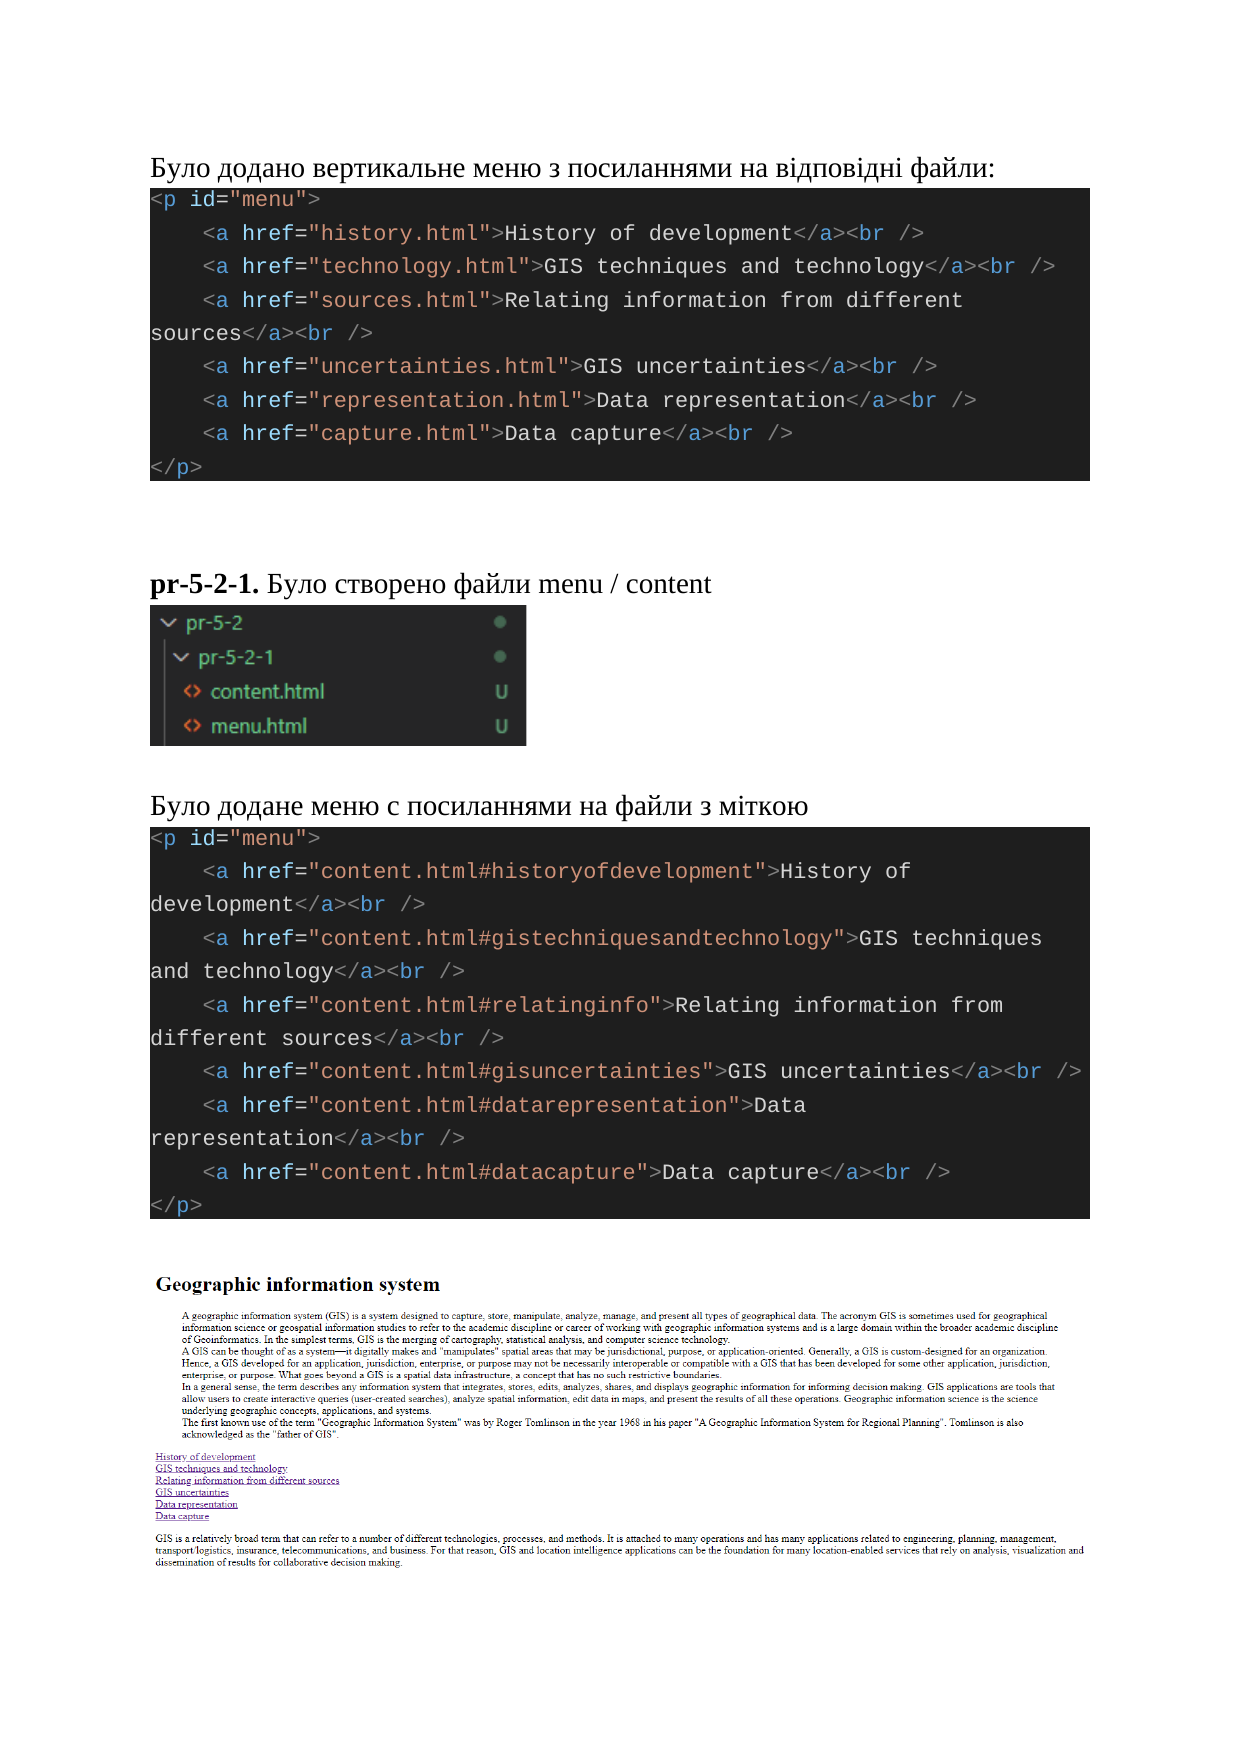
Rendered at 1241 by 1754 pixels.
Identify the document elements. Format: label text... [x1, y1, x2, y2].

text Було додано вертикальне меню з посиланнями на відповідні файли: [150, 150, 1090, 183]
text <p id="menu"> [150, 188, 1090, 213]
text <a href="content.html#relatinginfo">Relating information from different sources</a><br /> [150, 994, 1090, 1052]
picture [150, 605, 527, 746]
text </p> [150, 1194, 1090, 1219]
text <p id="menu"> [150, 827, 1090, 851]
text <a href="content.html#gisuncertainties">GIS uncertainties</a><br /> [150, 1061, 1090, 1086]
text <a href="capture.html">Data capture</a><br /> [150, 423, 1090, 447]
text <a href="content.html#datarepresentation">Data representation</a><br /> [150, 1094, 1090, 1152]
text </p> [150, 456, 1090, 481]
picture [150, 1266, 1091, 1573]
text <a href="uncertainties.html">GIS uncertainties</a><br /> [150, 356, 1090, 381]
text <a href="content.html#gistechniquesandtechnology">GIS techniques and technology</a><br /> [150, 927, 1090, 985]
text <a href="technology.html">GIS techniques and technology</a><br /> [150, 255, 1090, 280]
text <a href="sources.html">Relating information from different sources</a><br /> [150, 289, 1090, 347]
text <a href="content.html#historyofdevelopment">History of development</a><br /> [150, 860, 1090, 918]
text Було додане меню с посиланнями на файли з міткою [150, 788, 1090, 822]
text <a href="representation.html">Data representation</a><br /> [150, 389, 1090, 414]
text <a href="content.html#datacapture">Data capture</a><br /> [150, 1161, 1090, 1186]
text <a href="history.html">History of development</a><br /> [150, 222, 1090, 247]
text pr-5-2-1. Було створено файли menu / content [150, 567, 1090, 600]
